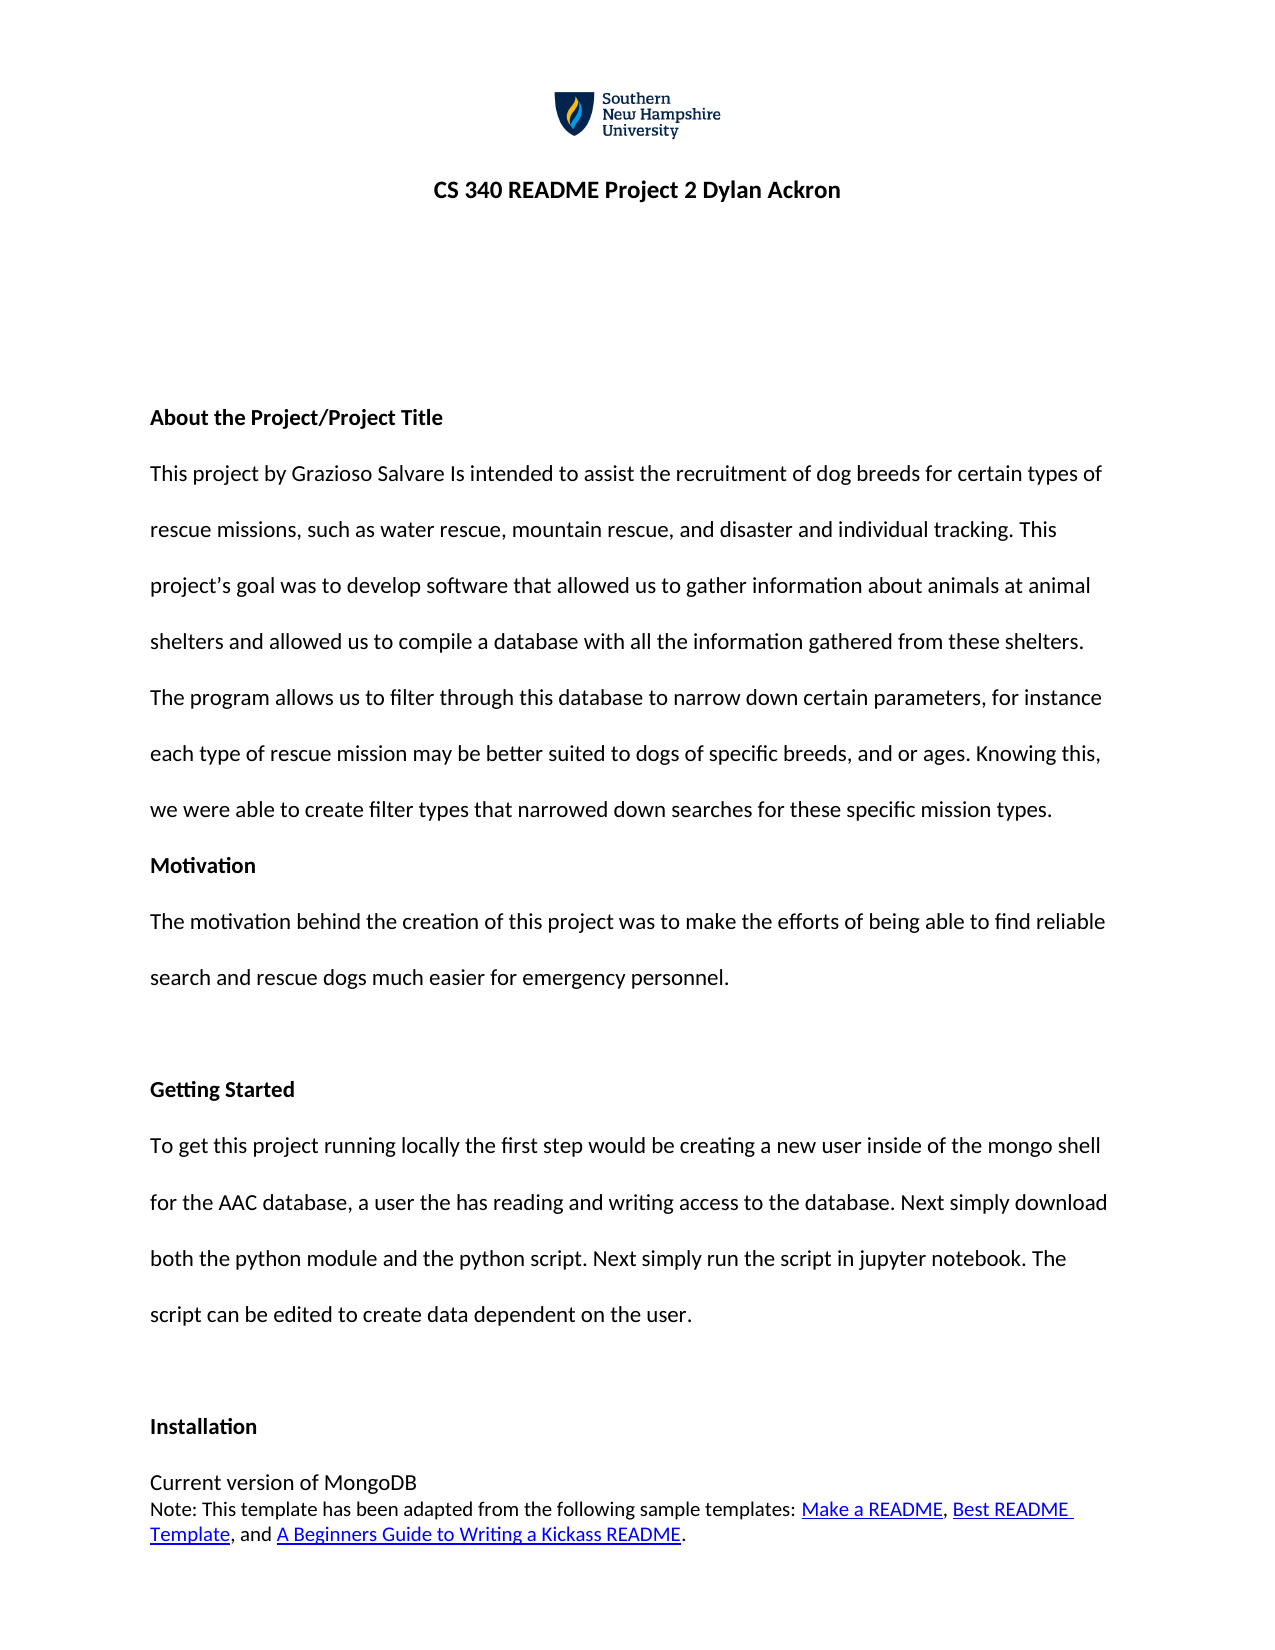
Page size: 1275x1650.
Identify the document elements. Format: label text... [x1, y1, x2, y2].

text To get this project running locally the first step would be creating a new user inside of the mongo shell for the AAC database, a user the has reading and writing access to the database. Next simply download both the python module and the python script. Next simply run the script in jupyter notebook. The script can be edited to create data dependent on the user. [150, 1132, 1125, 1328]
text This project by Grazioso Salvare Is intended to assist the recruitment of dog breeds for certain types of rescue missions, such as water rescue, mountain rescue, and disaster and individual tracking. This project’s goal was to develop software that allowed us to gather information about animals at animal shelters and allowed us to compile a database with all the information gathered from these shelters. The program allows us to filter through this database to narrow down certain parameters, for instance each type of rescue mission may be better suited to dogs of specific breeds, and or ages. Knowing this, we were able to create filter types that narrowed down searches for these specific mission types. [150, 459, 1125, 823]
subtitle Motivation [150, 851, 1125, 879]
subtitle Installation [150, 1412, 1125, 1440]
subtitle CS 340 README Project 2 Dylan Ackron [150, 174, 1125, 204]
text Current version of MongoDB [150, 1468, 1125, 1496]
picture [546, 75, 729, 154]
subtitle Getting Started [150, 1076, 1125, 1104]
subtitle About the Project/Project Title [150, 403, 1125, 431]
text The motivation behind the creation of this project was to make the efforts of being able to find reliable search and rescue dogs much easier for emergency personnel. [150, 907, 1125, 992]
